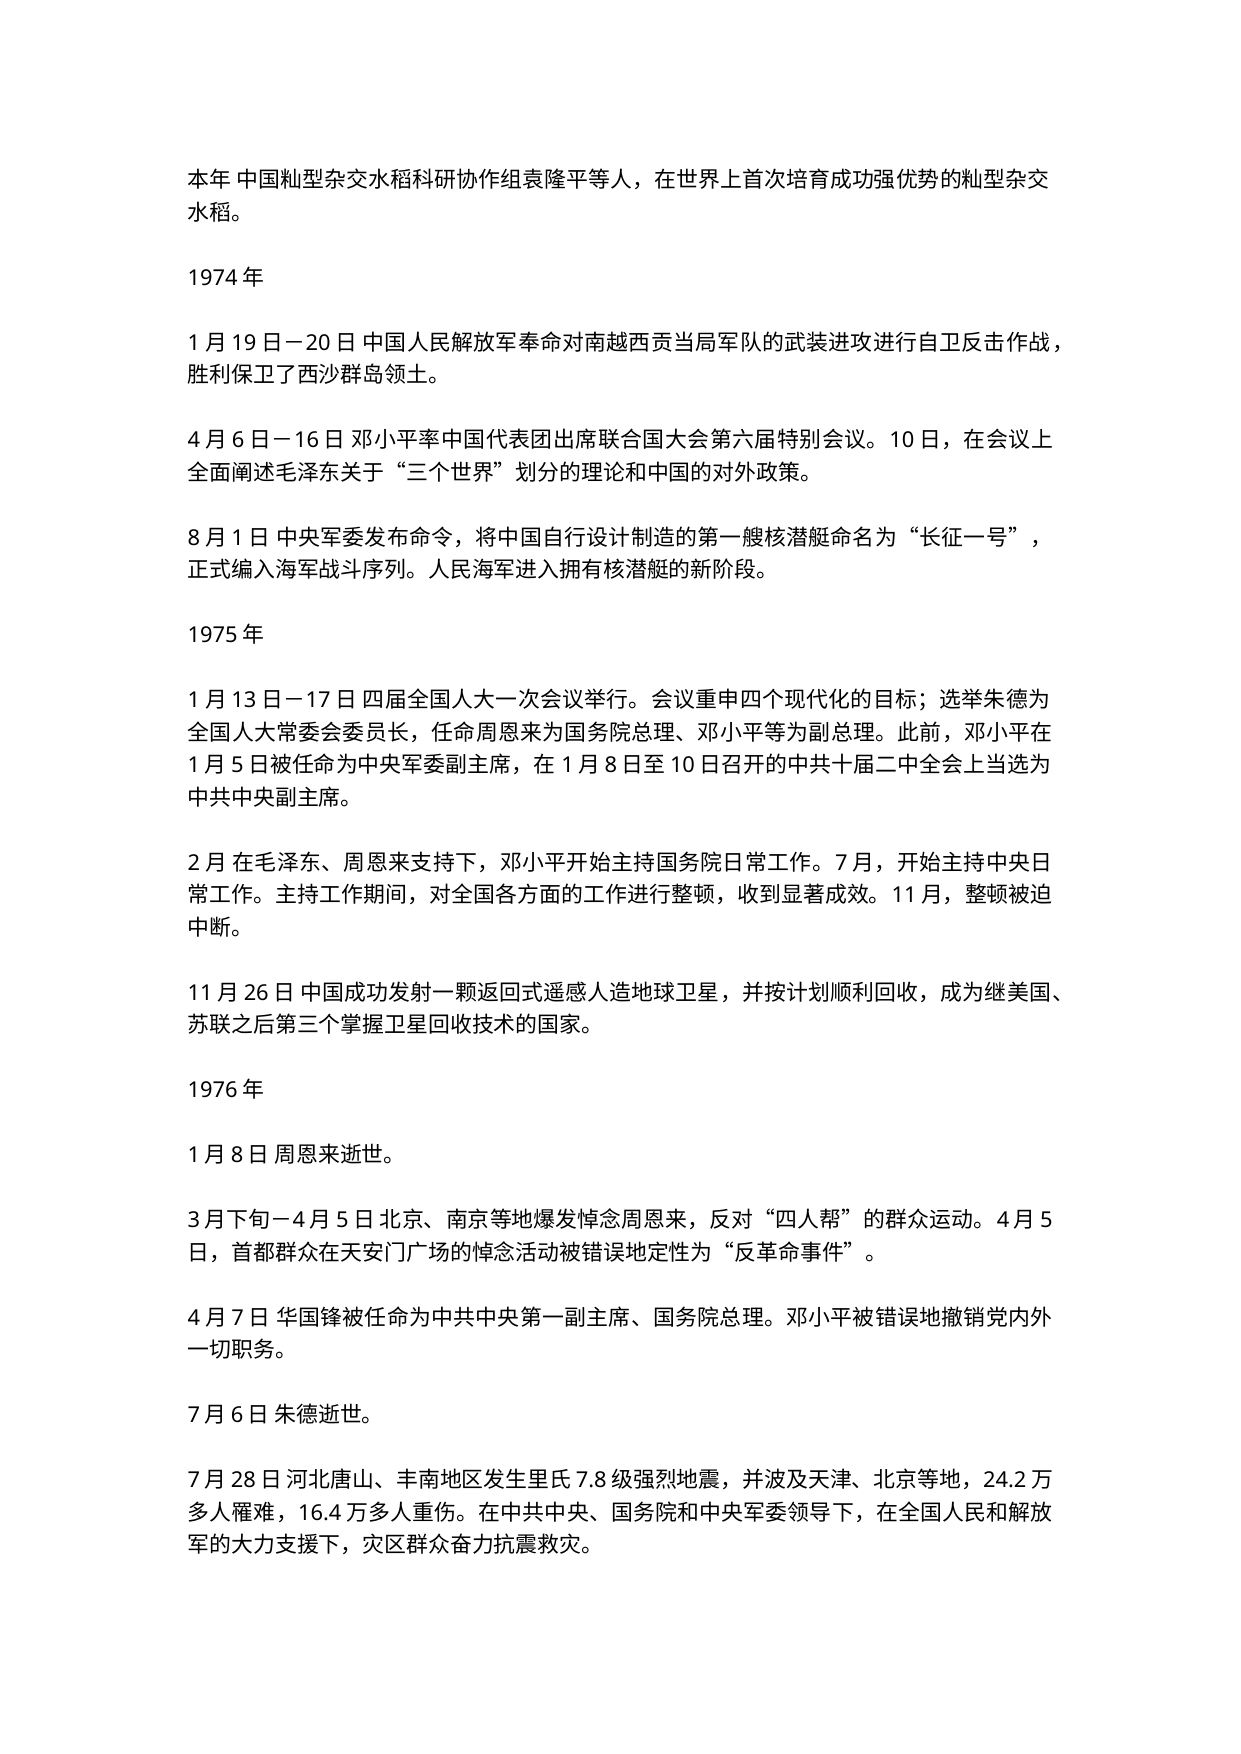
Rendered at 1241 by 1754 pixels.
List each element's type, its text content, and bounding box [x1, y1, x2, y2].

text 1976年 [187, 1072, 1053, 1104]
text 8月1日 中央军委发布命令，将中国自行设计制造的第一艘核潜艇命名为“长征一号”，正式编入海军战斗序列。人民海军进入拥有核潜艇的新阶段。 [187, 519, 1053, 584]
text 1月13日－17日 四届全国人大一次会议举行。会议重申四个现代化的目标；选举朱德为全国人大常委会委员长，任命周恩来为国务院总理、邓小平等为副总理。此前，邓小平在1月5日被任命为中央军委副主席，在1月8日至10日召开的中共十届二中全会上当选为中共中央副主席。 [187, 682, 1053, 812]
text 2月 在毛泽东、周恩来支持下，邓小平开始主持国务院日常工作。7月，开始主持中央日常工作。主持工作期间，对全国各方面的工作进行整顿，收到显著成效。11月，整顿被迫中断。 [187, 844, 1053, 942]
text 1月8日 周恩来逝世。 [187, 1137, 1053, 1169]
text 3月下旬－4月5日 北京、南京等地爆发悼念周恩来，反对“四人帮”的群众运动。4月5日，首都群众在天安门广场的悼念活动被错误地定性为“反革命事件”。 [187, 1202, 1053, 1267]
text 4月6日－16日 邓小平率中国代表团出席联合国大会第六届特别会议。10日，在会议上全面阐述毛泽东关于“三个世界”划分的理论和中国的对外政策。 [187, 422, 1053, 487]
text 7月6日 朱德逝世。 [187, 1397, 1053, 1429]
text 1974年 [187, 259, 1053, 292]
text 1月19日－20日 中国人民解放军奉命对南越西贡当局军队的武装进攻进行自卫反击作战，胜利保卫了西沙群岛领土。 [187, 324, 1053, 389]
text 1975年 [187, 617, 1053, 649]
text 本年 中国籼型杂交水稻科研协作组袁隆平等人，在世界上首次培育成功强优势的籼型杂交水稻。 [187, 162, 1053, 227]
text 7月28日 河北唐山、丰南地区发生里氏7.8级强烈地震，并波及天津、北京等地，24.2万多人罹难，16.4万多人重伤。在中共中央、国务院和中央军委领导下，在全国人民和解放军的大力支援下，灾区群众奋力抗震救灾。 [187, 1462, 1053, 1559]
text 4月7日 华国锋被任命为中共中央第一副主席、国务院总理。邓小平被错误地撤销党内外一切职务。 [187, 1299, 1053, 1364]
text 11月26日 中国成功发射一颗返回式遥感人造地球卫星，并按计划顺利回收，成为继美国、苏联之后第三个掌握卫星回收技术的国家。 [187, 974, 1053, 1039]
